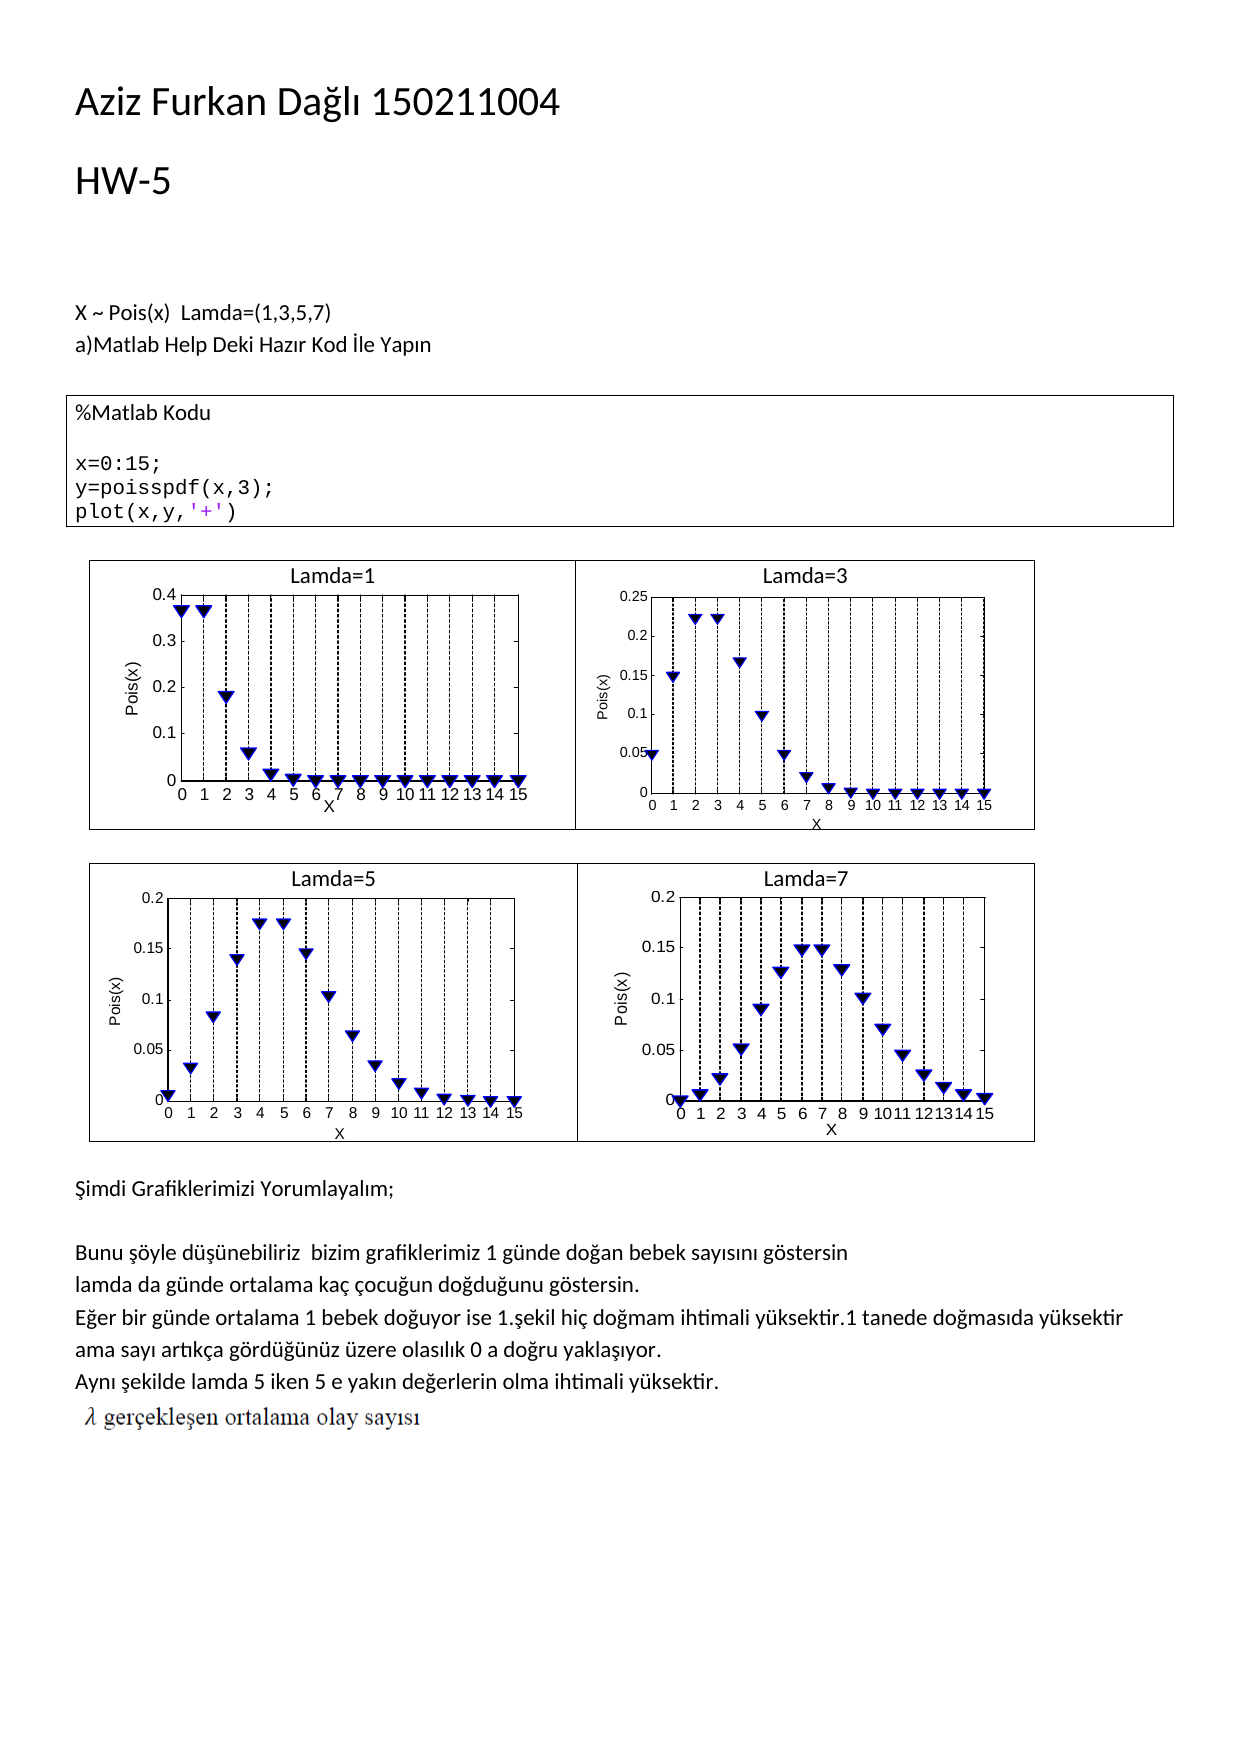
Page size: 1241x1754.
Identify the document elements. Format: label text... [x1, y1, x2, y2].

text Aynı şekilde lamda 5 iken 5 e yakın değerlerin olma ihtimali yüksektir. [75, 1367, 1165, 1395]
table_header Lamda=1 [90, 561, 575, 829]
text %Matlab Kodu [67, 396, 1173, 426]
text y=poisspdf(x,3); [75, 477, 1165, 498]
text X ~ Pois(x) Lamda=(1,3,5,7) [75, 298, 1165, 326]
text x=0:15; [75, 453, 1165, 477]
table_header Lamda=7 [578, 864, 1034, 1141]
text Şimdi Grafiklerimizi Yorumlayalım; [75, 1174, 1165, 1202]
text a)Matlab Help Deki Hazır Kod İle Yapın [75, 330, 1165, 358]
table_header Lamda=5 [90, 864, 577, 1141]
text plot(x,y,'+') [67, 498, 1173, 526]
text Aziz Furkan Dağlı 150211004 [75, 75, 1165, 126]
text ama sayı artıkça gördüğünüz üzere olasılık 0 a doğru yaklaşıyor. [75, 1335, 1165, 1363]
table_header Lamda=3 [576, 561, 1034, 829]
text lamda da günde ortalama kaç çocuğun doğduğunu göstersin. [75, 1271, 1165, 1298]
text HW-5 [75, 154, 1165, 205]
text Bunu şöyle düşünebiliriz bizim grafiklerimiz 1 günde doğan bebek sayısını göstersin [75, 1238, 1165, 1266]
text Eğer bir günde ortalama 1 bebek doğuyor ise 1.şekil hiç doğmam ihtimali yüksektir.1 tanede doğmasıda yüksektir [75, 1303, 1165, 1331]
